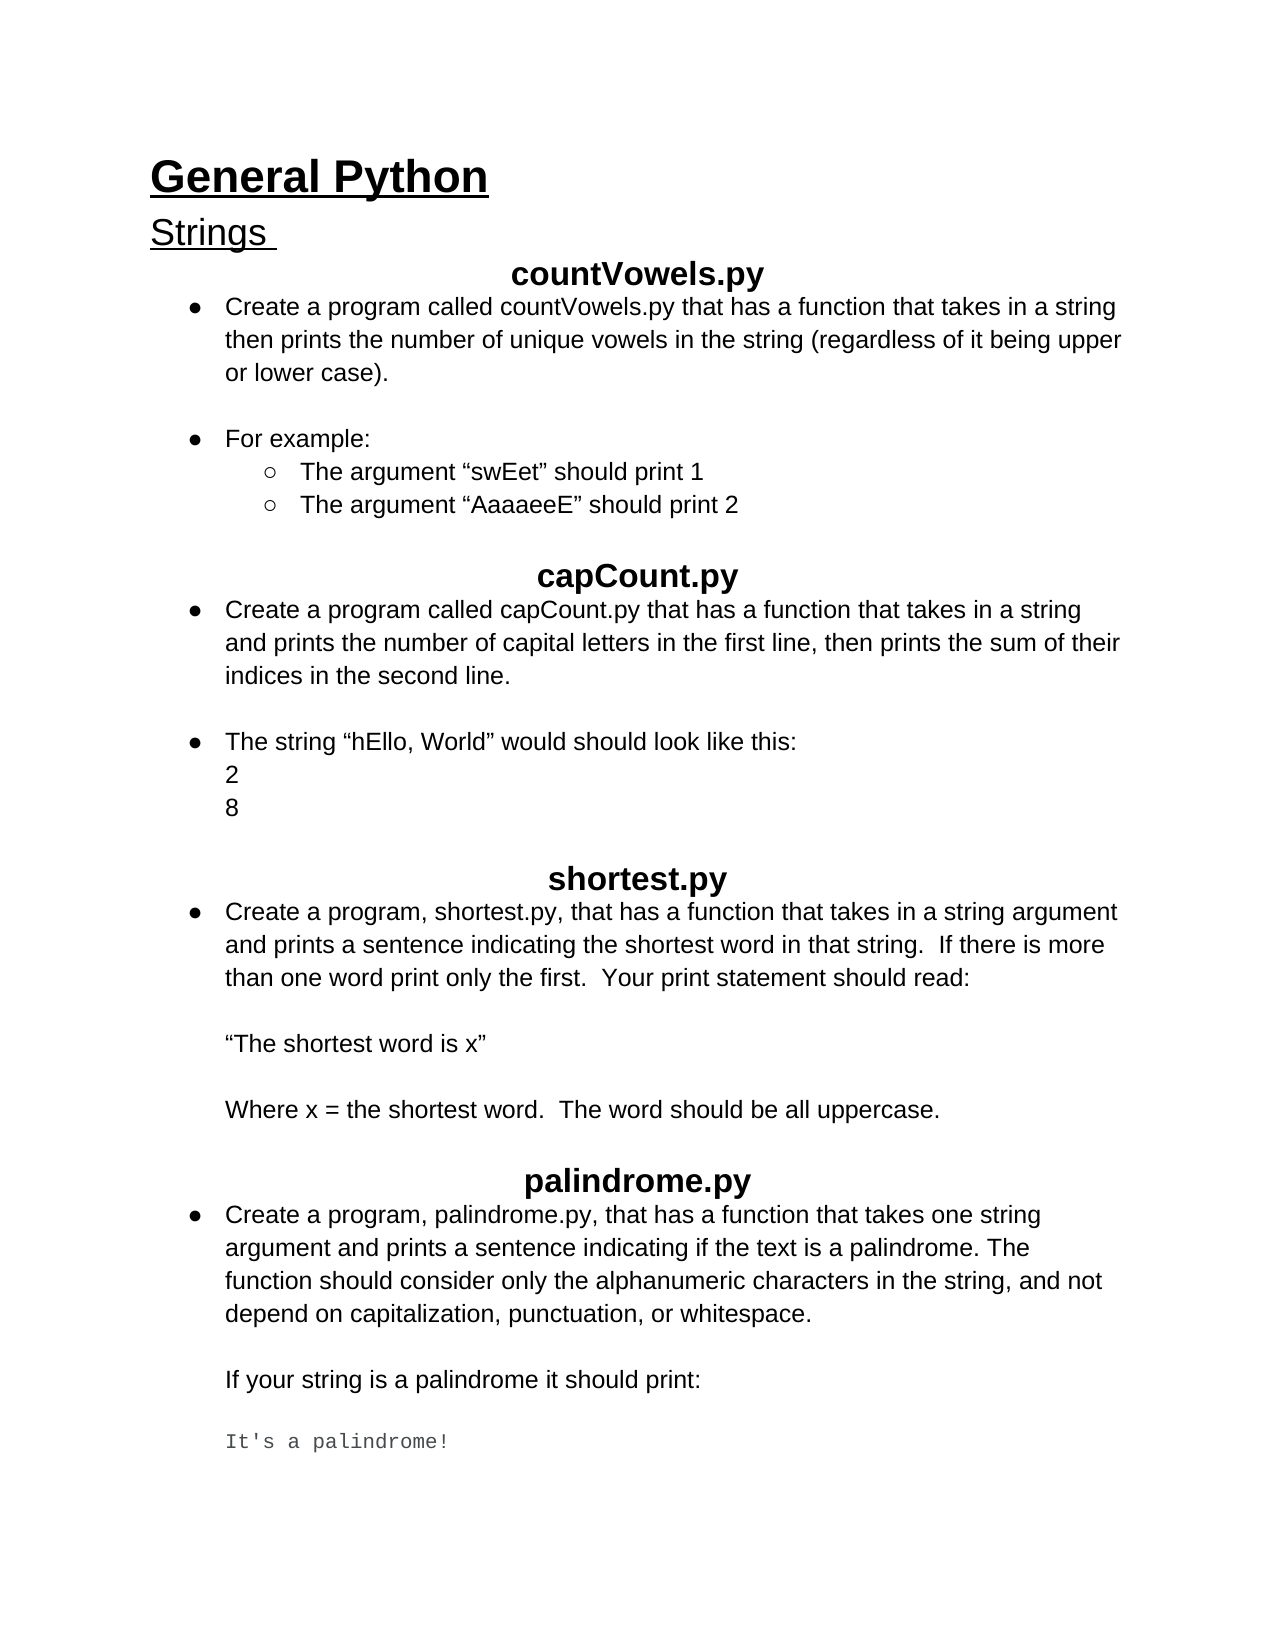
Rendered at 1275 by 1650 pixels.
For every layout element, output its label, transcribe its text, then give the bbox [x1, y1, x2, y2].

subtitle capCount.py [150, 556, 1125, 595]
text “The shortest word is x” [150, 1029, 1125, 1058]
list Create a program, shortest.py, that has a function that takes in a string argument and prints a sentence indicating the shortest word in that string. If there is more than one word print only the first. Your print statement should read: [187, 897, 1125, 992]
subtitle shortest.py [150, 859, 1125, 897]
list The string “hEllo, World” would should look like this: [187, 727, 1125, 756]
text 2 8 [225, 760, 1125, 822]
list Create a program, palindrome.py, that has a function that takes one string argument and prints a sentence indicating if the text is a palindrome. The function should consider only the alphanumeric characters in the string, and not depend on capitalization, punctuation, or whitespace. [187, 1200, 1125, 1328]
list The argument “swEet” should print 1 [262, 457, 1125, 486]
subtitle Strings [150, 211, 1125, 254]
list Create a program called countVowels.py that has a function that takes in a string then prints the number of unique vowels in the string (regardless of it being upper or lower case). [187, 292, 1125, 387]
subtitle palindrome.py [150, 1161, 1125, 1200]
list The argument “AaaaeeE” should print 2 [262, 490, 1125, 519]
subtitle General Python [150, 150, 1125, 203]
text If your string is a palindrome it should print: [150, 1365, 1125, 1394]
list For example: [187, 424, 1125, 453]
text It's a palindrome! [150, 1431, 1125, 1455]
text Where x = the shortest word. The word should be all uppercase. [150, 1095, 1125, 1124]
subtitle countVowels.py [150, 254, 1125, 292]
list Create a program called capCount.py that has a function that takes in a string and prints the number of capital letters in the first line, then prints the sum of their indices in the second line. [187, 595, 1125, 689]
